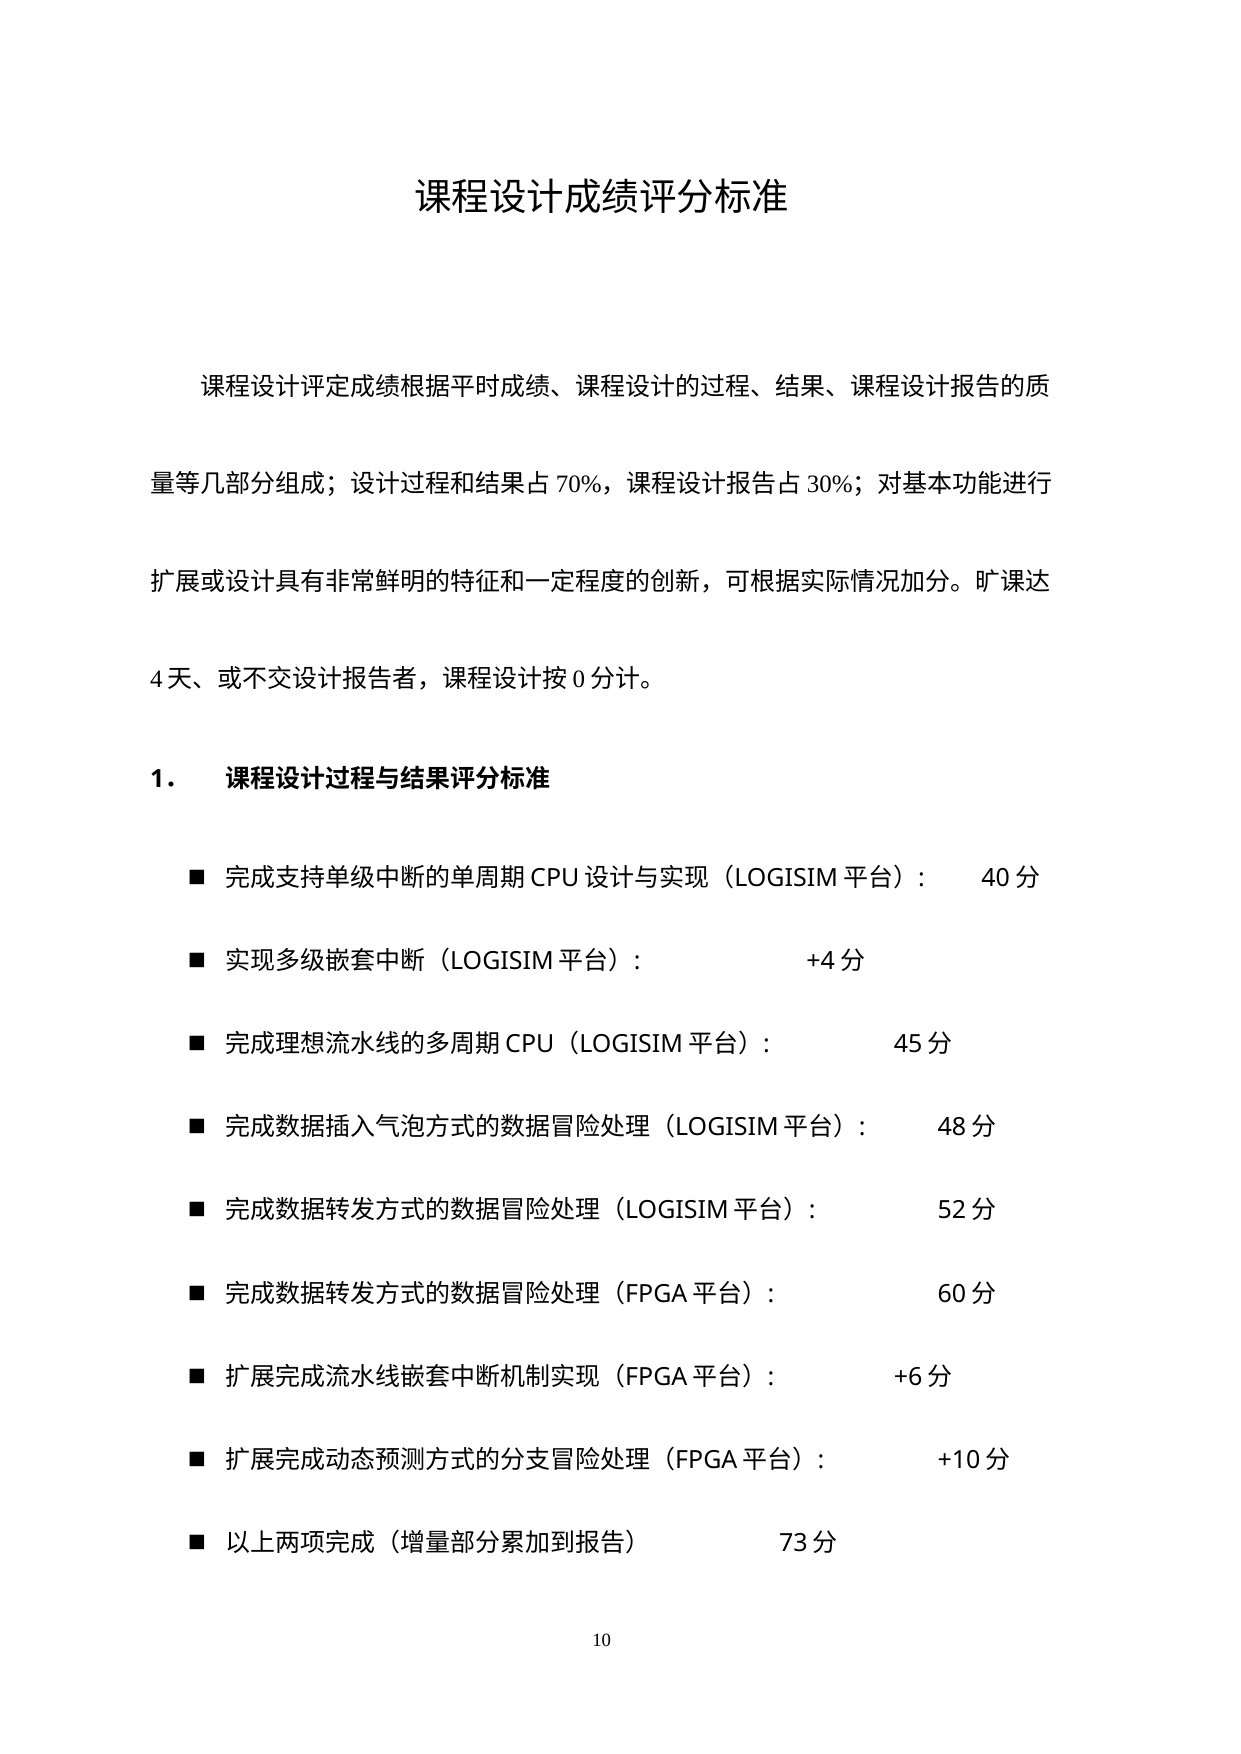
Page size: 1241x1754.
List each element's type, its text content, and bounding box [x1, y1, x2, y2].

text 课程设计成绩评分标准 [150, 162, 1053, 227]
list 完成理想流水线的多周期CPU（LOGISIM平台）: 45分 [187, 1009, 1053, 1074]
list 扩展完成动态预测方式的分支冒险处理（FPGA平台）: +10分 [187, 1425, 1053, 1490]
list 完成数据转发方式的数据冒险处理（FPGA平台）: 60分 [187, 1259, 1053, 1324]
list 实现多级嵌套中断（LOGISIM平台）: +4分 [187, 926, 1053, 991]
list 完成支持单级中断的单周期CPU设计与实现（LOGISIM平台）: 40分 [187, 843, 1053, 908]
list 完成数据转发方式的数据冒险处理（LOGISIM平台）: 52分 [187, 1176, 1053, 1241]
list 完成数据插入气泡方式的数据冒险处理（LOGISIM平台）: 48分 [187, 1092, 1053, 1157]
text 课程设计评定成绩根据平时成绩、课程设计的过程、结果、课程设计报告的质量等几部分组成；设计过程和结果占70%，课程设计报告占30%；对基本功能进行扩展或设计具有非常鲜明的特征和一定程度的创新，可根据实际情况加分。旷课达4天、或不交设计报告者，课程设计按0分计。 [150, 352, 1053, 709]
list 以上两项完成（增量部分累加到报告） 73分 [187, 1508, 1053, 1573]
list 课程设计过程与结果评分标准 [150, 744, 1053, 809]
list 扩展完成流水线嵌套中断机制实现（FPGA平台）: +6分 [187, 1342, 1053, 1407]
